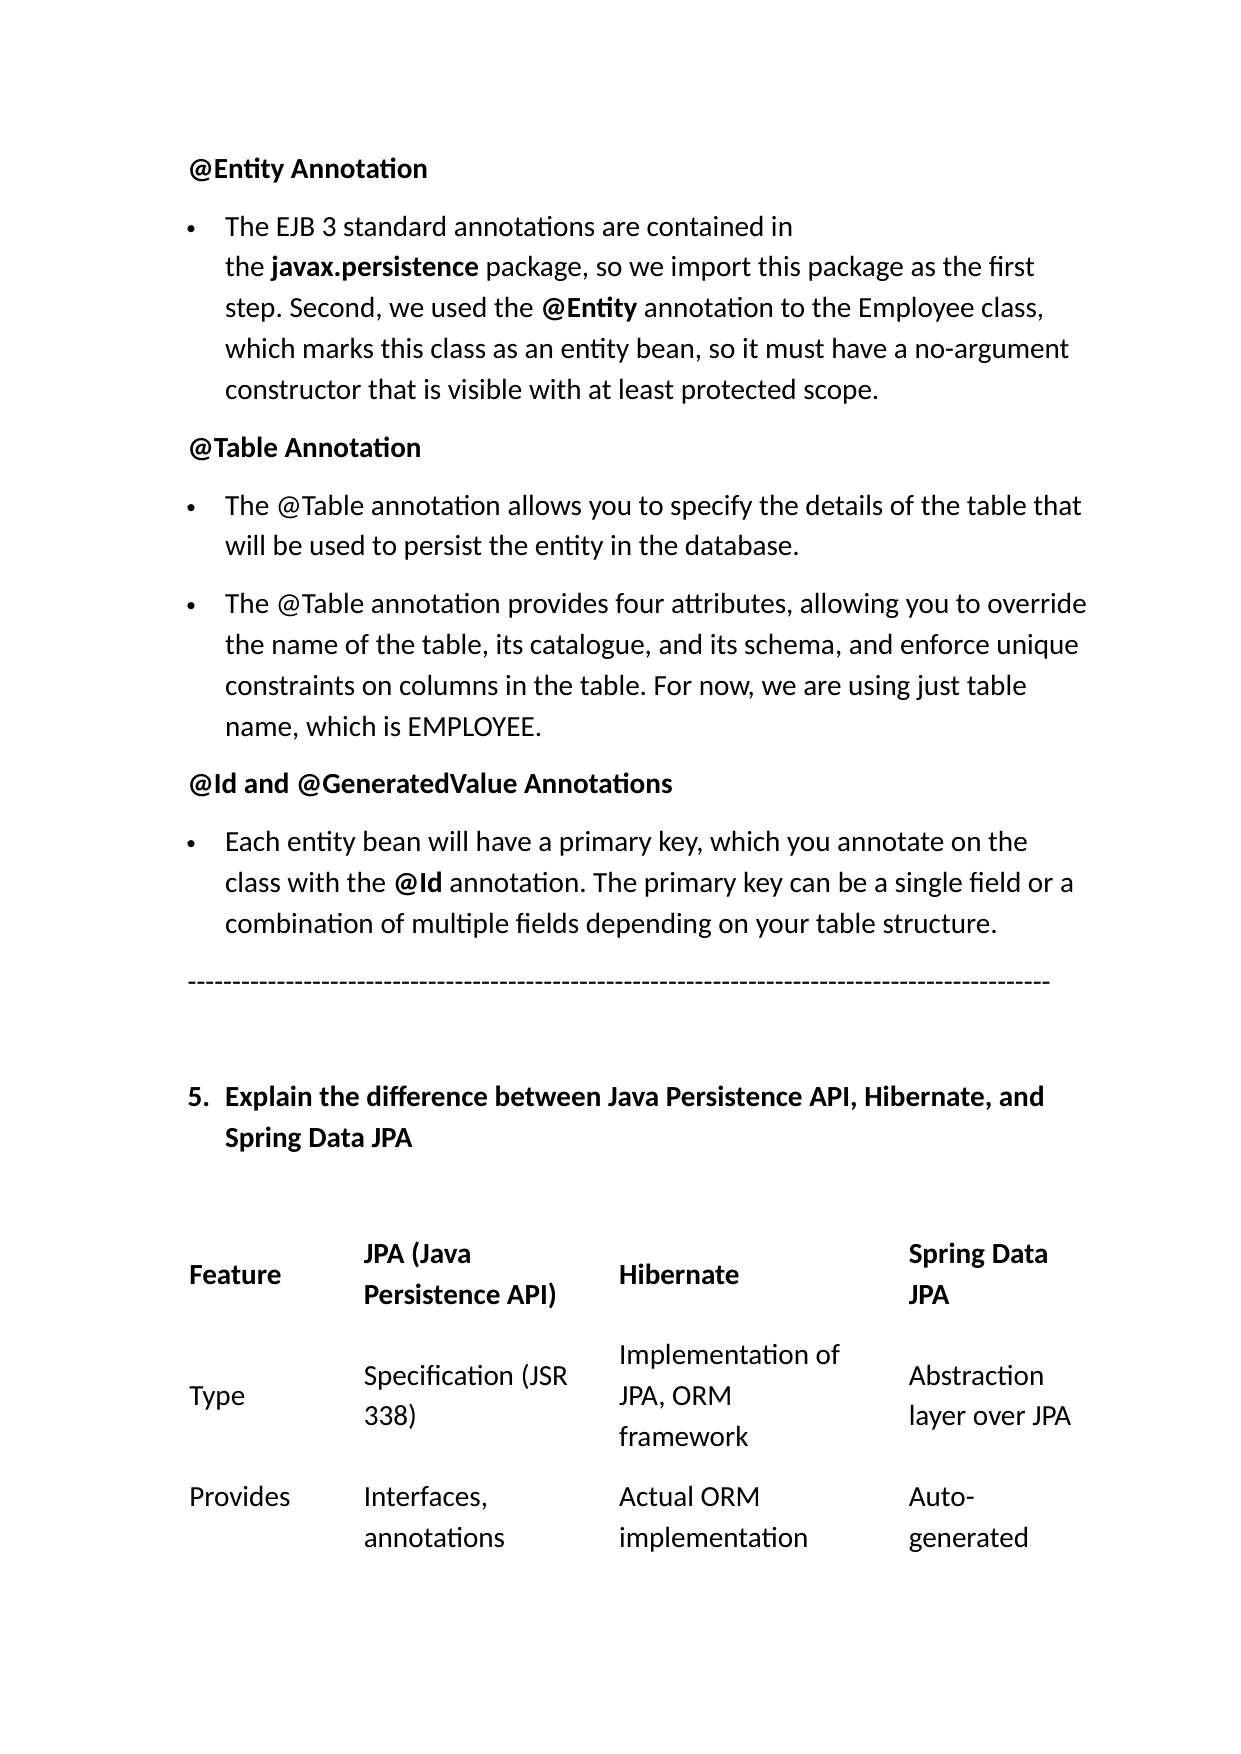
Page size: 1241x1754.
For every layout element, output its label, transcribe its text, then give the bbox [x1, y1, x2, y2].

table_cell Abstraction layer over JPA [869, 1335, 1090, 1476]
table_cell Auto-generated repositories [869, 1476, 1090, 1577]
text @Table Annotation [187, 429, 1090, 464]
table_cell Actual ORM implementation [580, 1476, 869, 1577]
text @Id and @GeneratedValue Annotations [187, 766, 1090, 801]
table_cell Interfaces, annotations [324, 1476, 580, 1577]
table_cell Implementation of JPA, ORM framework [580, 1335, 869, 1476]
text @Entity Annotation [187, 150, 1090, 186]
list Explain the difference between Java Persistence API, Hibernate, and Spring Data JPA [187, 1078, 1090, 1154]
table_cell Specification (JSR 338) [324, 1335, 580, 1476]
table_header Feature [150, 1234, 324, 1334]
list Each entity bean will have a primary key, which you annotate on the class with the @Id annotation. The primary key can be a single field or a combination of multiple fields depending on your table structure. [187, 823, 1090, 941]
table_header JPA (Java Persistence API) [324, 1234, 580, 1334]
text ------------------------------------------------------------------------------------------------- [187, 963, 1090, 998]
list The @Table annotation provides four attributes, allowing you to override the name of the table, its catalogue, and its schema, and enforce unique constraints on columns in the table. For now, we are using just table name, which is EMPLOYEE. [187, 585, 1090, 743]
list The @Table annotation allows you to specify the details of the table that will be used to persist the entity in the database. [187, 487, 1090, 563]
table_cell Type [150, 1335, 324, 1476]
table_cell Provides [150, 1476, 324, 1577]
list The EJB 3 standard annotations are contained in the javax.persistence package, so we import this package as the first step. Second, we used the @Entity annotation to the Employee class, which marks this class as an entity bean, so it must have a no-argument constructor that is visible with at least protected scope. [187, 208, 1090, 407]
table_header Spring Data JPA [869, 1234, 1090, 1334]
table_header Hibernate [580, 1234, 869, 1334]
